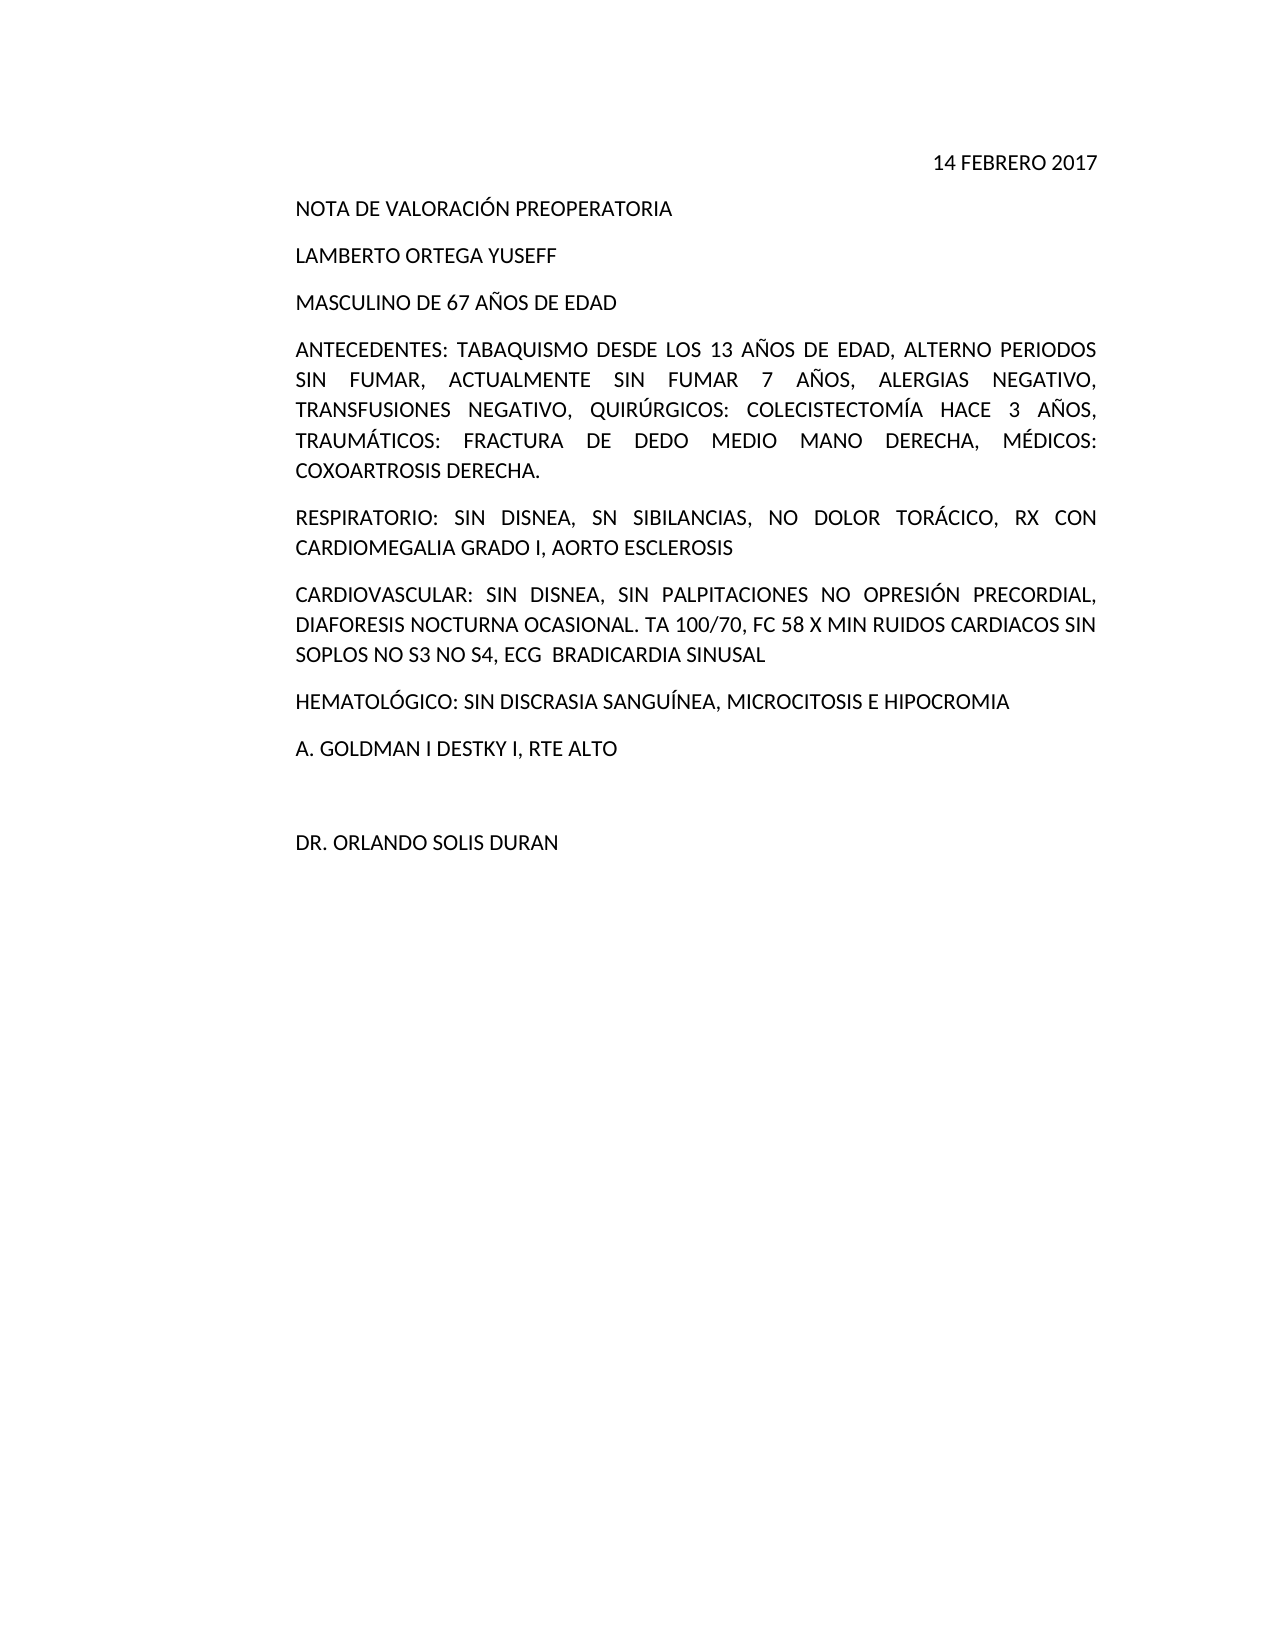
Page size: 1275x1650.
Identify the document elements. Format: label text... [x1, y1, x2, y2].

text LAMBERTO ORTEGA YUSEFF [295, 241, 1098, 269]
text DR. ORLANDO SOLIS DURAN [295, 828, 1098, 856]
text RESPIRATORIO: SIN DISNEA, SN SIBILANCIAS, NO DOLOR TORÁCICO, RX CON CARDIOMEGALIA GRADO I, AORTO ESCLEROSIS [295, 503, 1098, 561]
text MASCULINO DE 67 AÑOS DE EDAD [295, 288, 1098, 316]
text HEMATOLÓGICO: SIN DISCRASIA SANGUÍNEA, MICROCITOSIS E HIPOCROMIA [295, 687, 1098, 715]
text 14 FEBRERO 2017 [295, 148, 1098, 176]
text CARDIOVASCULAR: SIN DISNEA, SIN PALPITACIONES NO OPRESIÓN PRECORDIAL, DIAFORESIS NOCTURNA OCASIONAL. TA 100/70, FC 58 X MIN RUIDOS CARDIACOS SIN SOPLOS NO S3 NO S4, ECG BRADICARDIA SINUSAL [295, 580, 1098, 668]
text NOTA DE VALORACIÓN PREOPERATORIA [295, 194, 1098, 222]
text ANTECEDENTES: TABAQUISMO DESDE LOS 13 AÑOS DE EDAD, ALTERNO PERIODOS SIN FUMAR, ACTUALMENTE SIN FUMAR 7 AÑOS, ALERGIAS NEGATIVO, TRANSFUSIONES NEGATIVO, QUIRÚRGICOS: COLECISTECTOMÍA HACE 3 AÑOS, TRAUMÁTICOS: FRACTURA DE DEDO MEDIO MANO DERECHA, MÉDICOS: COXOARTROSIS DERECHA. [295, 335, 1098, 484]
text A. GOLDMAN I DESTKY I, RTE ALTO [295, 734, 1098, 762]
